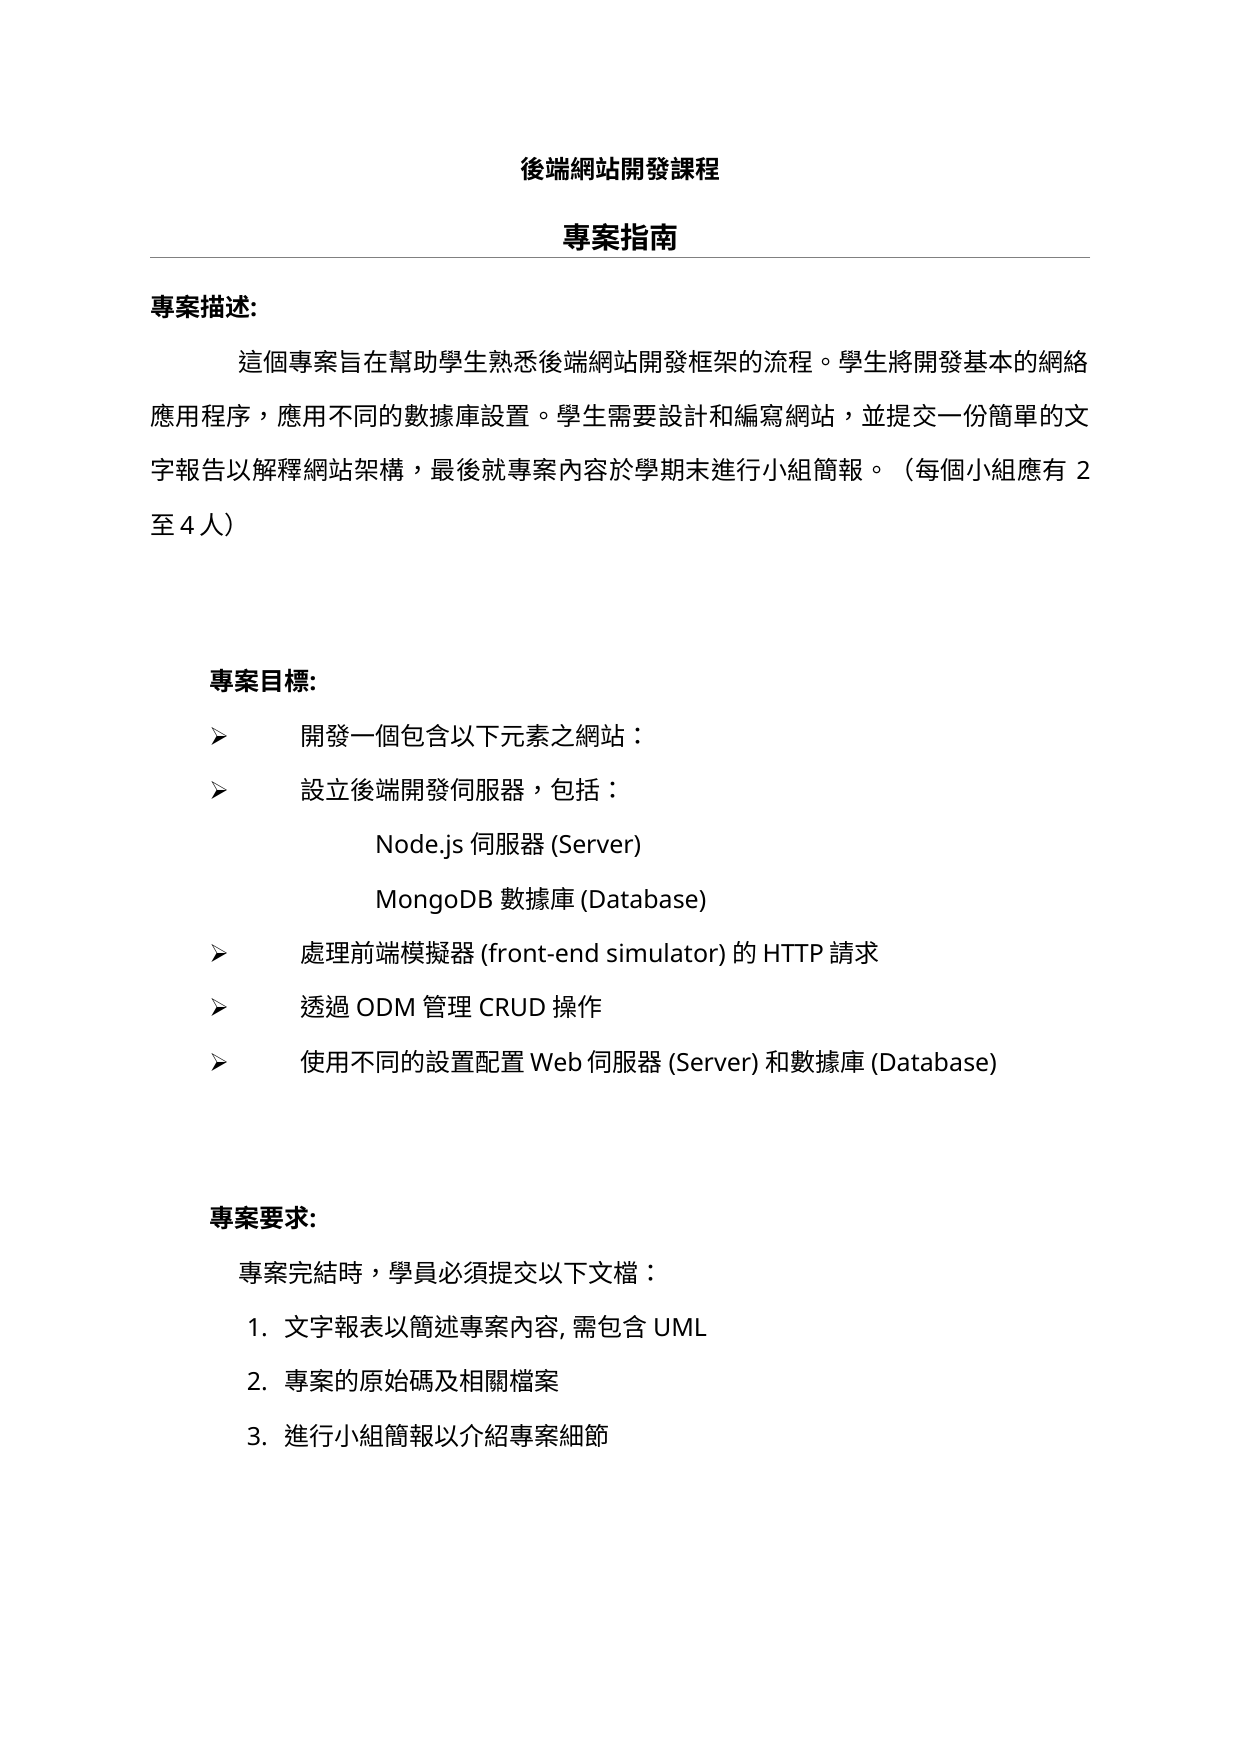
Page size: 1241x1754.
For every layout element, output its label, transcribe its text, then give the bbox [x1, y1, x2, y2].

text 專案指南 [150, 215, 1090, 257]
list 專案的原始碼及相關檔案 [247, 1362, 1090, 1398]
list Node.js 伺服器 (Server) [375, 825, 1090, 861]
list 處理前端模擬器 (front-end simulator) 的HTTP請求 [209, 933, 1090, 970]
list MongoDB 數據庫 (Database) [375, 879, 1090, 915]
list 進行小組簡報以介紹專案細節 [247, 1416, 1090, 1452]
list 設立後端開發伺服器，包括： [209, 770, 1090, 807]
list 開發一個包含以下元素之網站： [209, 716, 1090, 752]
text 專案目標: [209, 662, 1090, 698]
text 後端網站開發課程 [150, 150, 1090, 186]
text 這個專案旨在幫助學生熟悉後端網站開發框架的流程。學生將開發基本的網絡應用程序，應用不同的數據庫設置。學生需要設計和編寫網站，並提交一份簡單的文字報告以解釋網站架構，最後就專案內容於學期末進行小組簡報。（每個小組應有2至4人） [150, 342, 1090, 541]
list 文字報表以簡述專案內容, 需包含 UML [247, 1307, 1090, 1344]
list 透過 ODM 管理 CRUD 操作 [209, 988, 1090, 1024]
text 專案要求: [150, 1199, 1090, 1235]
list 使用不同的設置配置Web伺服器 (Server) 和數據庫 (Database) [209, 1042, 1090, 1078]
text 專案完結時，學員必須提交以下文檔： [150, 1253, 1090, 1289]
text 專案描述: [150, 288, 1090, 324]
